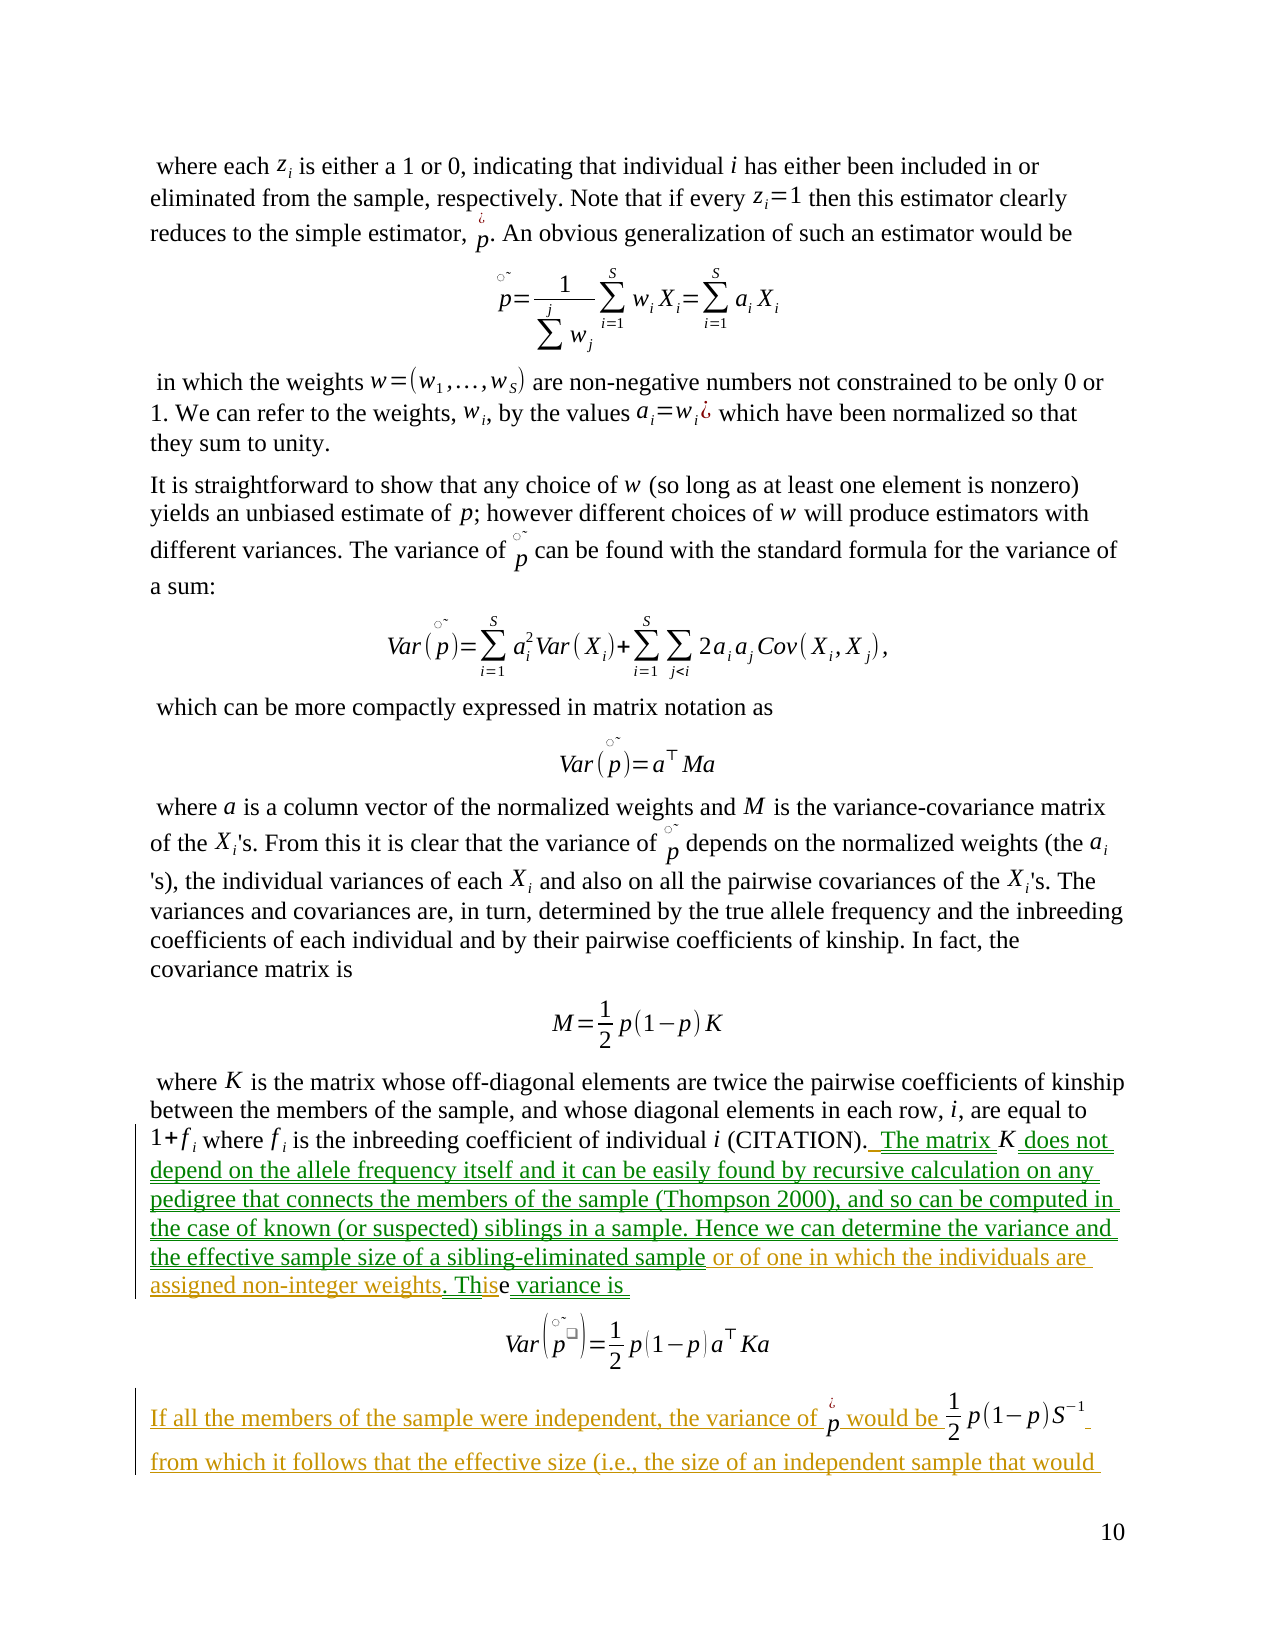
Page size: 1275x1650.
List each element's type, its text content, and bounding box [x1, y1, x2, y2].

text where is the matrix whose off-diagonal elements are twice the pairwise coefficients of kinship between the members of the sample, and whose diagonal elements in each row, , are equal to where is the inbreeding coefficient of individual (CITATION). [150, 1067, 1125, 1299]
text in which the weights are non-negative numbers not constrained to be only 0 or 1. We can refer to the weights, , by the values which have been normalized so that they sum to unity. [150, 365, 1125, 457]
text where each is either a 1 or 0, indicating that individual has either been included in or eliminated from the sample, respectively. Note that if every then this estimator clearly reduces to the simple estimator, . An obvious generalization of such an estimator would be [150, 150, 1125, 252]
text It is straightforward to show that any choice of (so long as at least one element is nonzero) yields an unbiased estimate of ; however different choices of will produce estimators with different variances. The variance of can be found with the standard formula for the variance of a sum: [150, 470, 1125, 600]
text where is a column vector of the normalized weights and is the variance-covariance matrix of the 's. From this it is clear that the variance of depends on the normalized weights (the 's), the individual variances of each and also on all the pairwise covariances of the 's. The variances and covariances are, in turn, determined by the true allele frequency and the inbreeding coefficients of each individual and by their pairwise coefficients of kinship. In fact, the covariance matrix is [150, 792, 1125, 983]
text which can be more compactly expressed in matrix notation as [150, 692, 1125, 721]
